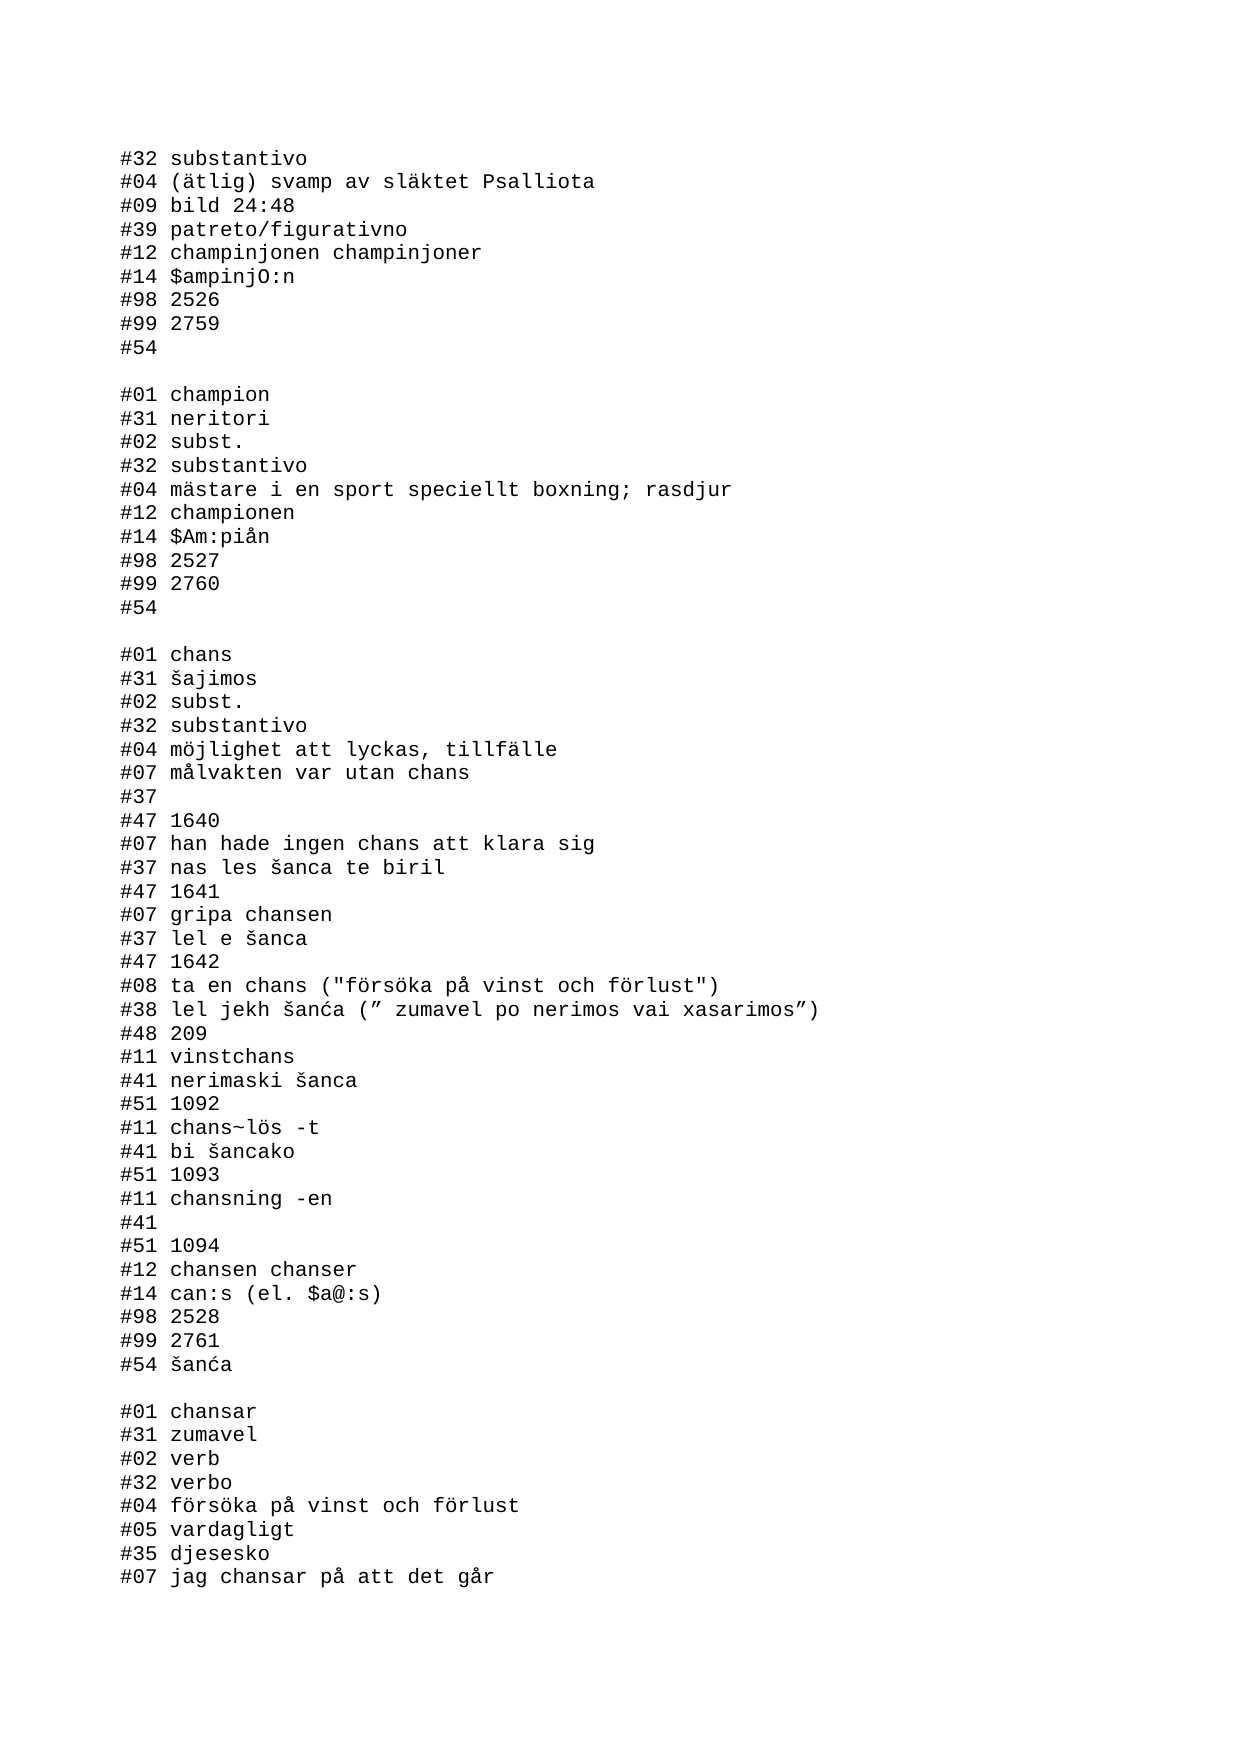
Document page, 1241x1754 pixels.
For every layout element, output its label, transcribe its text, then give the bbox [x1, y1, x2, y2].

text #98 2526 [120, 289, 1120, 313]
text #38 lel jekh šanća (” zumavel po nerimos vai xasarimos”) [120, 999, 1120, 1022]
text #14 can:s (el. $a@:s) [120, 1283, 1120, 1306]
text #47 1642 [120, 952, 1120, 975]
text #02 subst. [120, 691, 1120, 715]
text #32 substantivo [120, 715, 1120, 739]
text #04 möjlighet att lyckas, tillfälle [120, 739, 1120, 762]
text #54 [120, 337, 1120, 360]
text #02 verb [120, 1448, 1120, 1472]
text #32 substantivo [120, 455, 1120, 479]
text #08 ta en chans ("försöka på vinst och förlust") [120, 975, 1120, 999]
text #07 målvakten var utan chans [120, 762, 1120, 786]
text #02 subst. [120, 431, 1120, 455]
text #12 championen [120, 502, 1120, 526]
text #09 bild 24:48 [120, 195, 1120, 218]
text #31 neritori [120, 408, 1120, 431]
text #98 2527 [120, 549, 1120, 573]
text #37 lel e šanca [120, 928, 1120, 952]
text #11 chansning -en [120, 1188, 1120, 1212]
text #41 nerimaski šanca [120, 1070, 1120, 1093]
text #04 mästare i en sport speciellt boxning; rasdjur [120, 479, 1120, 502]
text #98 2528 [120, 1306, 1120, 1330]
text #11 vinstchans [120, 1046, 1120, 1070]
text #41 [120, 1212, 1120, 1235]
text #39 patreto/figurativno [120, 218, 1120, 242]
text #54 šanća [120, 1353, 1120, 1377]
text #32 verbo [120, 1472, 1120, 1495]
text #51 1094 [120, 1235, 1120, 1259]
text #01 chansar [120, 1401, 1120, 1424]
text #37 nas les šanca te biril [120, 857, 1120, 881]
text #01 champion [120, 384, 1120, 408]
text #41 bi šancako [120, 1141, 1120, 1164]
text #11 chans~lös -t [120, 1117, 1120, 1141]
text #31 šajimos [120, 668, 1120, 691]
text #04 försöka på vinst och förlust [120, 1495, 1120, 1519]
text #07 jag chansar på att det går [120, 1566, 1120, 1590]
text #54 [120, 597, 1120, 621]
text #35 djesesko [120, 1543, 1120, 1566]
text #32 substantivo [120, 148, 1120, 171]
text #14 $ampinjO:n [120, 266, 1120, 289]
text #48 209 [120, 1022, 1120, 1046]
text #37 [120, 786, 1120, 810]
text #51 1093 [120, 1164, 1120, 1188]
text #07 gripa chansen [120, 904, 1120, 928]
text #47 1640 [120, 810, 1120, 833]
text #12 champinjonen champinjoner [120, 242, 1120, 266]
text #01 chans [120, 644, 1120, 668]
text #12 chansen chanser [120, 1259, 1120, 1283]
text #99 2759 [120, 313, 1120, 337]
text #05 vardagligt [120, 1519, 1120, 1543]
text #31 zumavel [120, 1424, 1120, 1448]
text #99 2760 [120, 573, 1120, 597]
text #47 1641 [120, 881, 1120, 904]
text #99 2761 [120, 1330, 1120, 1353]
text #14 $Am:piån [120, 526, 1120, 549]
text #51 1092 [120, 1093, 1120, 1117]
text #07 han hade ingen chans att klara sig [120, 833, 1120, 857]
text #04 (ätlig) svamp av släktet Psalliota [120, 171, 1120, 195]
